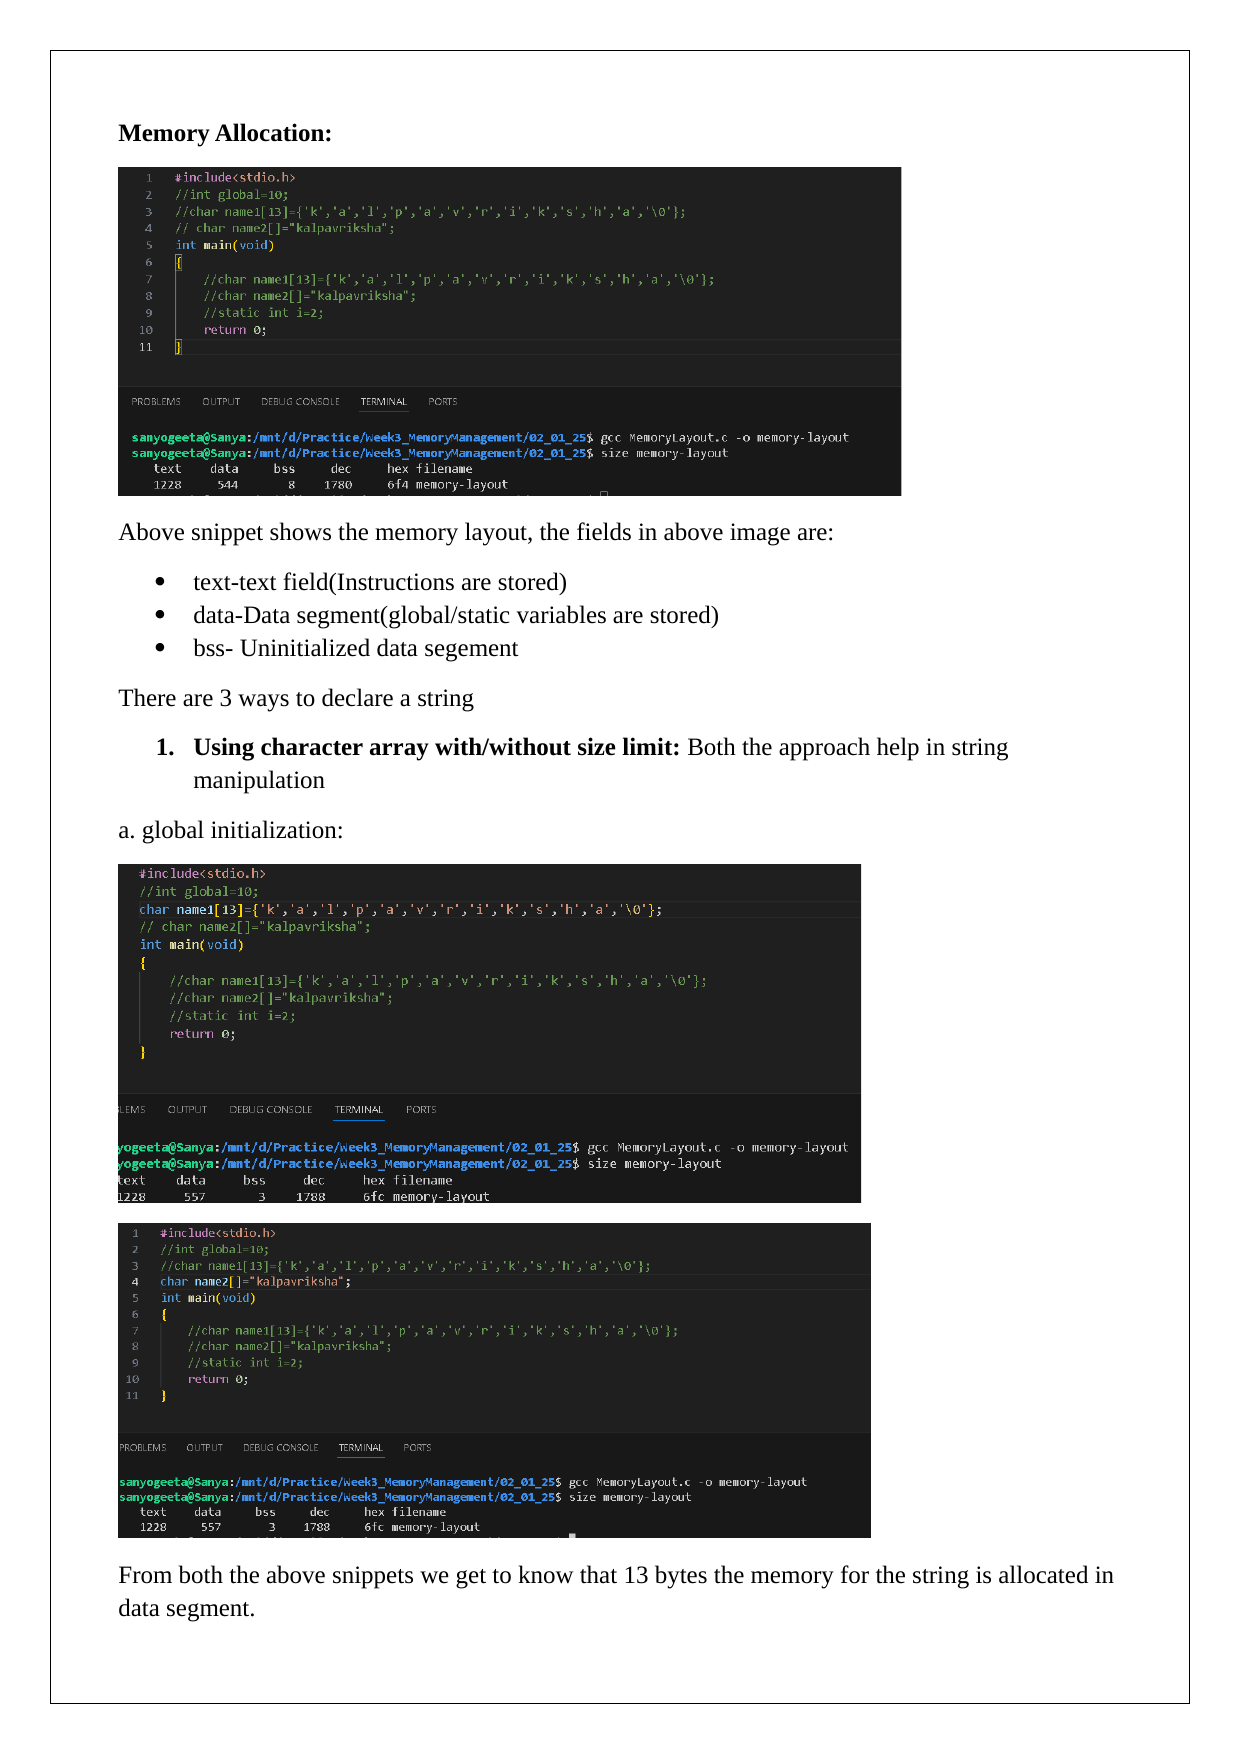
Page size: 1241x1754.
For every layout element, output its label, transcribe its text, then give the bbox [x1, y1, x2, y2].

picture [118, 1223, 871, 1538]
picture [118, 864, 862, 1203]
picture [118, 167, 902, 496]
list Using character array with/without size limit: Both the approach help in string manipulation [156, 732, 1122, 794]
list data-Data segment(global/static variables are stored) [156, 600, 1122, 629]
text a. global initialization: [118, 815, 1122, 844]
text Memory Allocation: [118, 118, 1122, 147]
list text-text field(Instructions are stored) [156, 567, 1122, 596]
text There are 3 ways to declare a string [118, 683, 1122, 711]
text Above snippet shows the memory layout, the fields in above image are: [118, 517, 1122, 546]
text From both the above snippets we get to know that 13 bytes the memory for the string is allocated in data segment. [118, 1560, 1122, 1621]
list bss- Uninitialized data segement [156, 633, 1122, 662]
